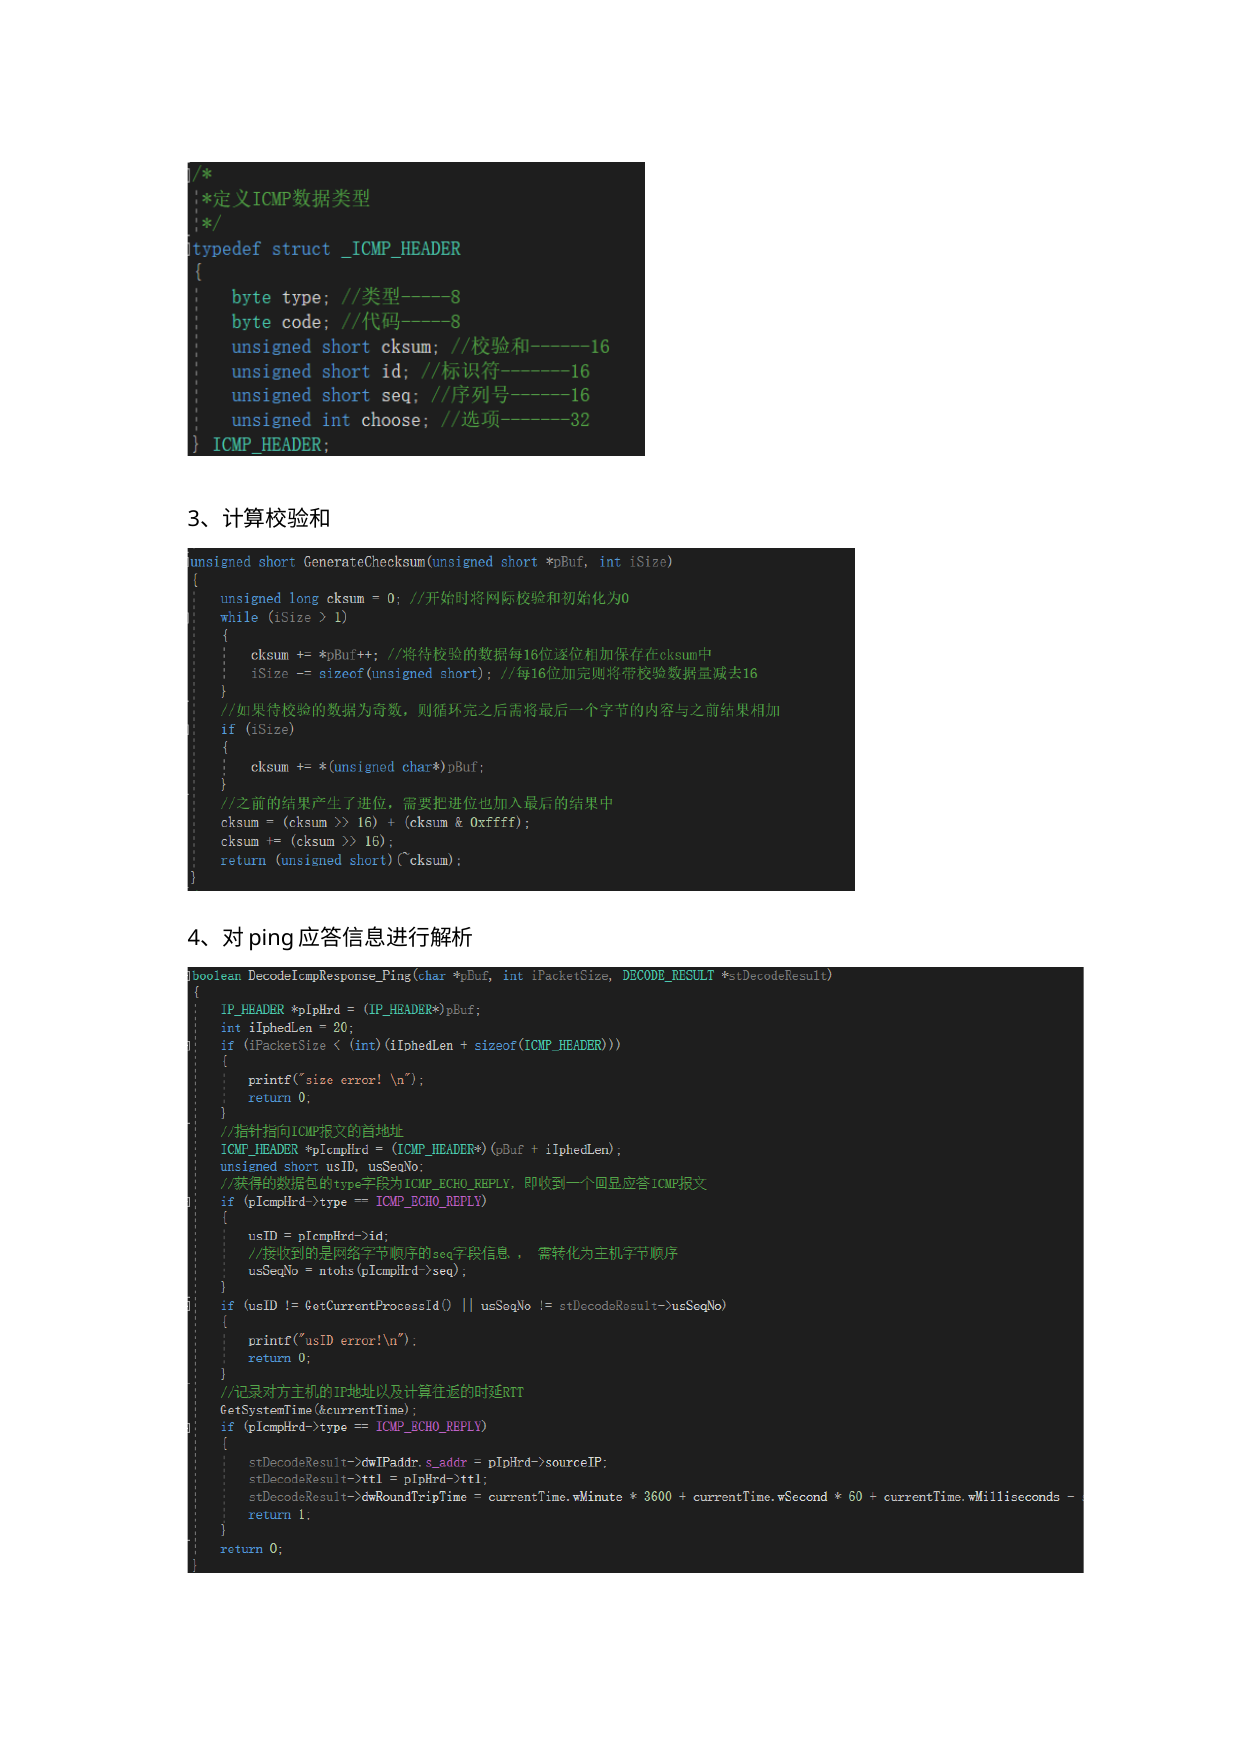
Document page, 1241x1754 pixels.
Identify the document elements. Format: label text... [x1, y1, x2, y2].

picture [187, 967, 1084, 1573]
text 3、计算校验和 [187, 500, 1053, 533]
picture [187, 162, 645, 456]
picture [187, 548, 855, 891]
text 4、对ping应答信息进行解析 [187, 919, 1053, 952]
